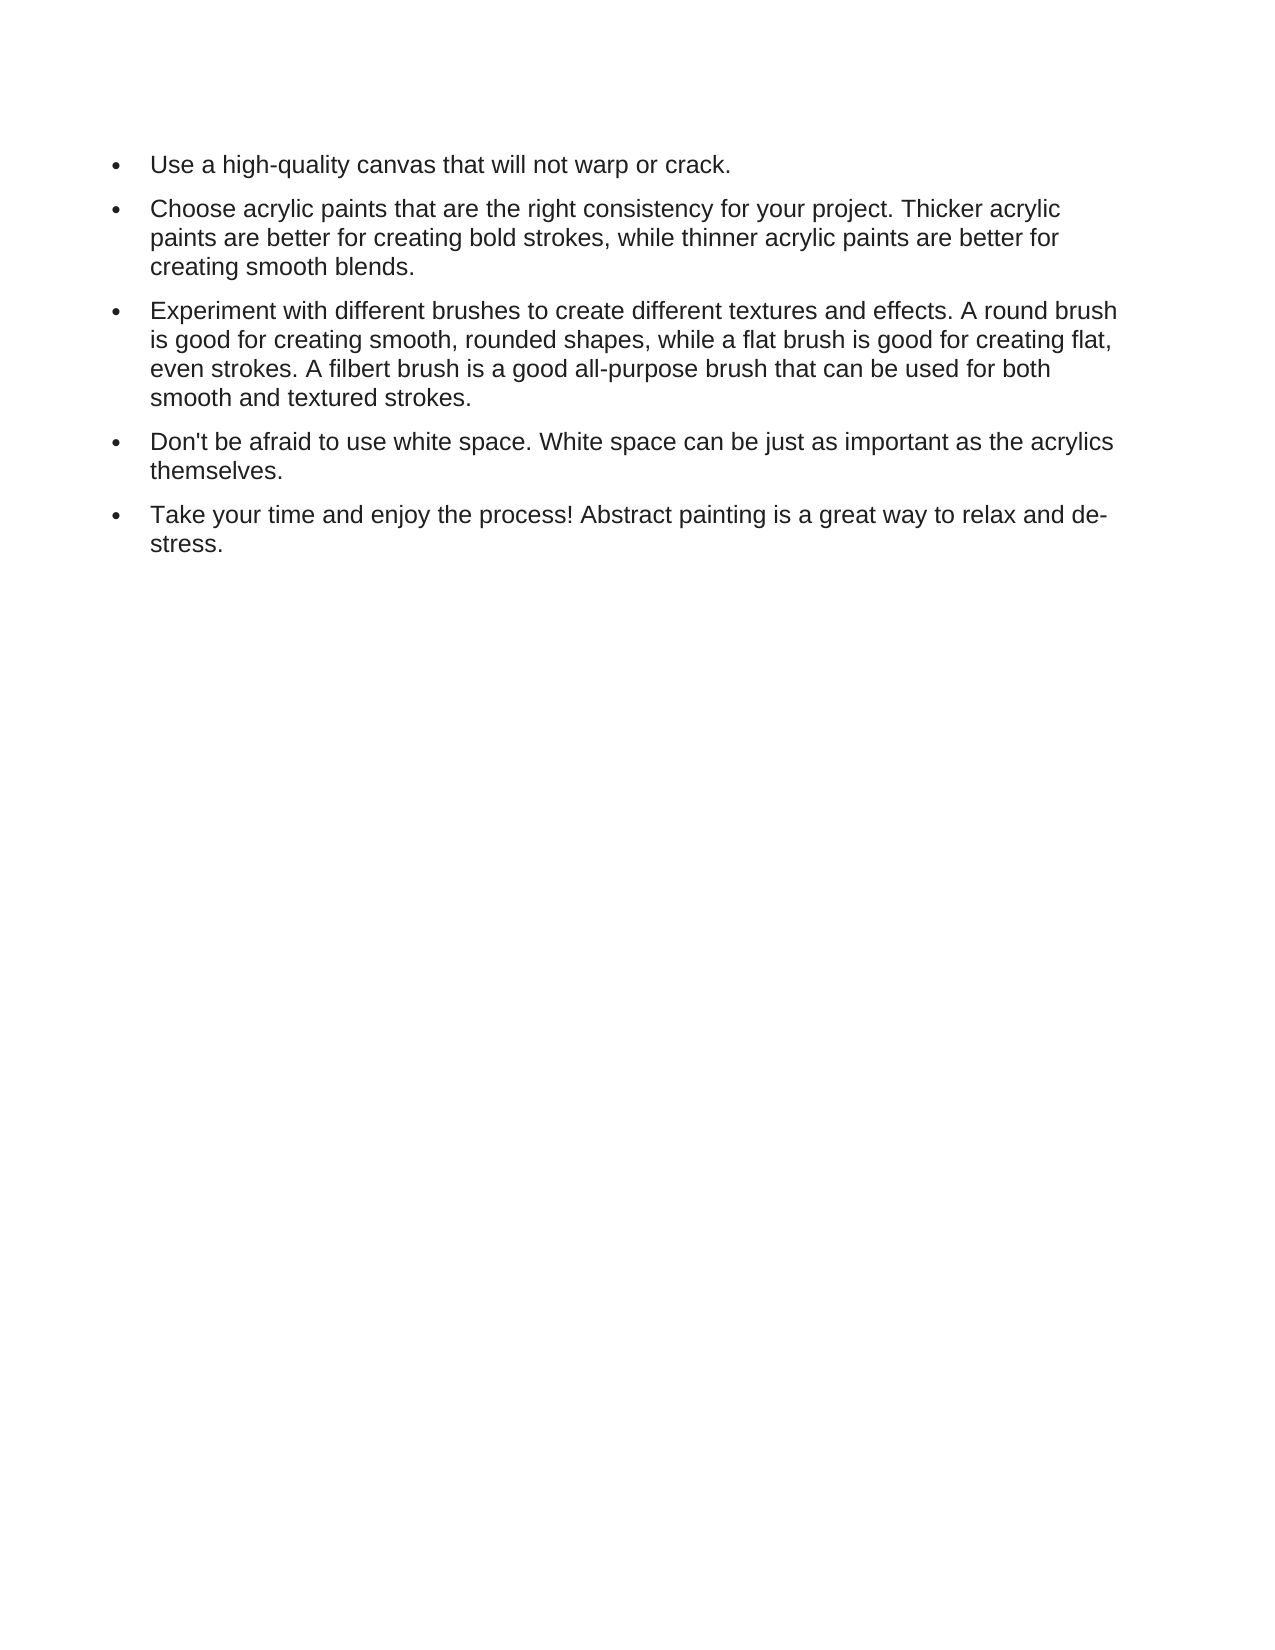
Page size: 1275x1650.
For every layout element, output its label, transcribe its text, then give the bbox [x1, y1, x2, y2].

list Choose acrylic paints that are the right consistency for your project. Thicker acrylic paints are better for creating bold strokes, while thinner acrylic paints are better for creating smooth blends. [112, 194, 1125, 281]
list Use a high-quality canvas that will not warp or crack. [112, 150, 1125, 179]
list Take your time and enjoy the process! Abstract painting is a great way to relax and de-stress. [112, 500, 1125, 557]
list Experiment with different brushes to create different textures and effects. A round brush is good for creating smooth, rounded shapes, while a flat brush is good for creating flat, even strokes. A filbert brush is a good all-purpose brush that can be used for both smooth and textured strokes. [112, 296, 1125, 411]
list Don't be afraid to use white space. White space can be just as important as the acrylics themselves. [112, 427, 1125, 484]
